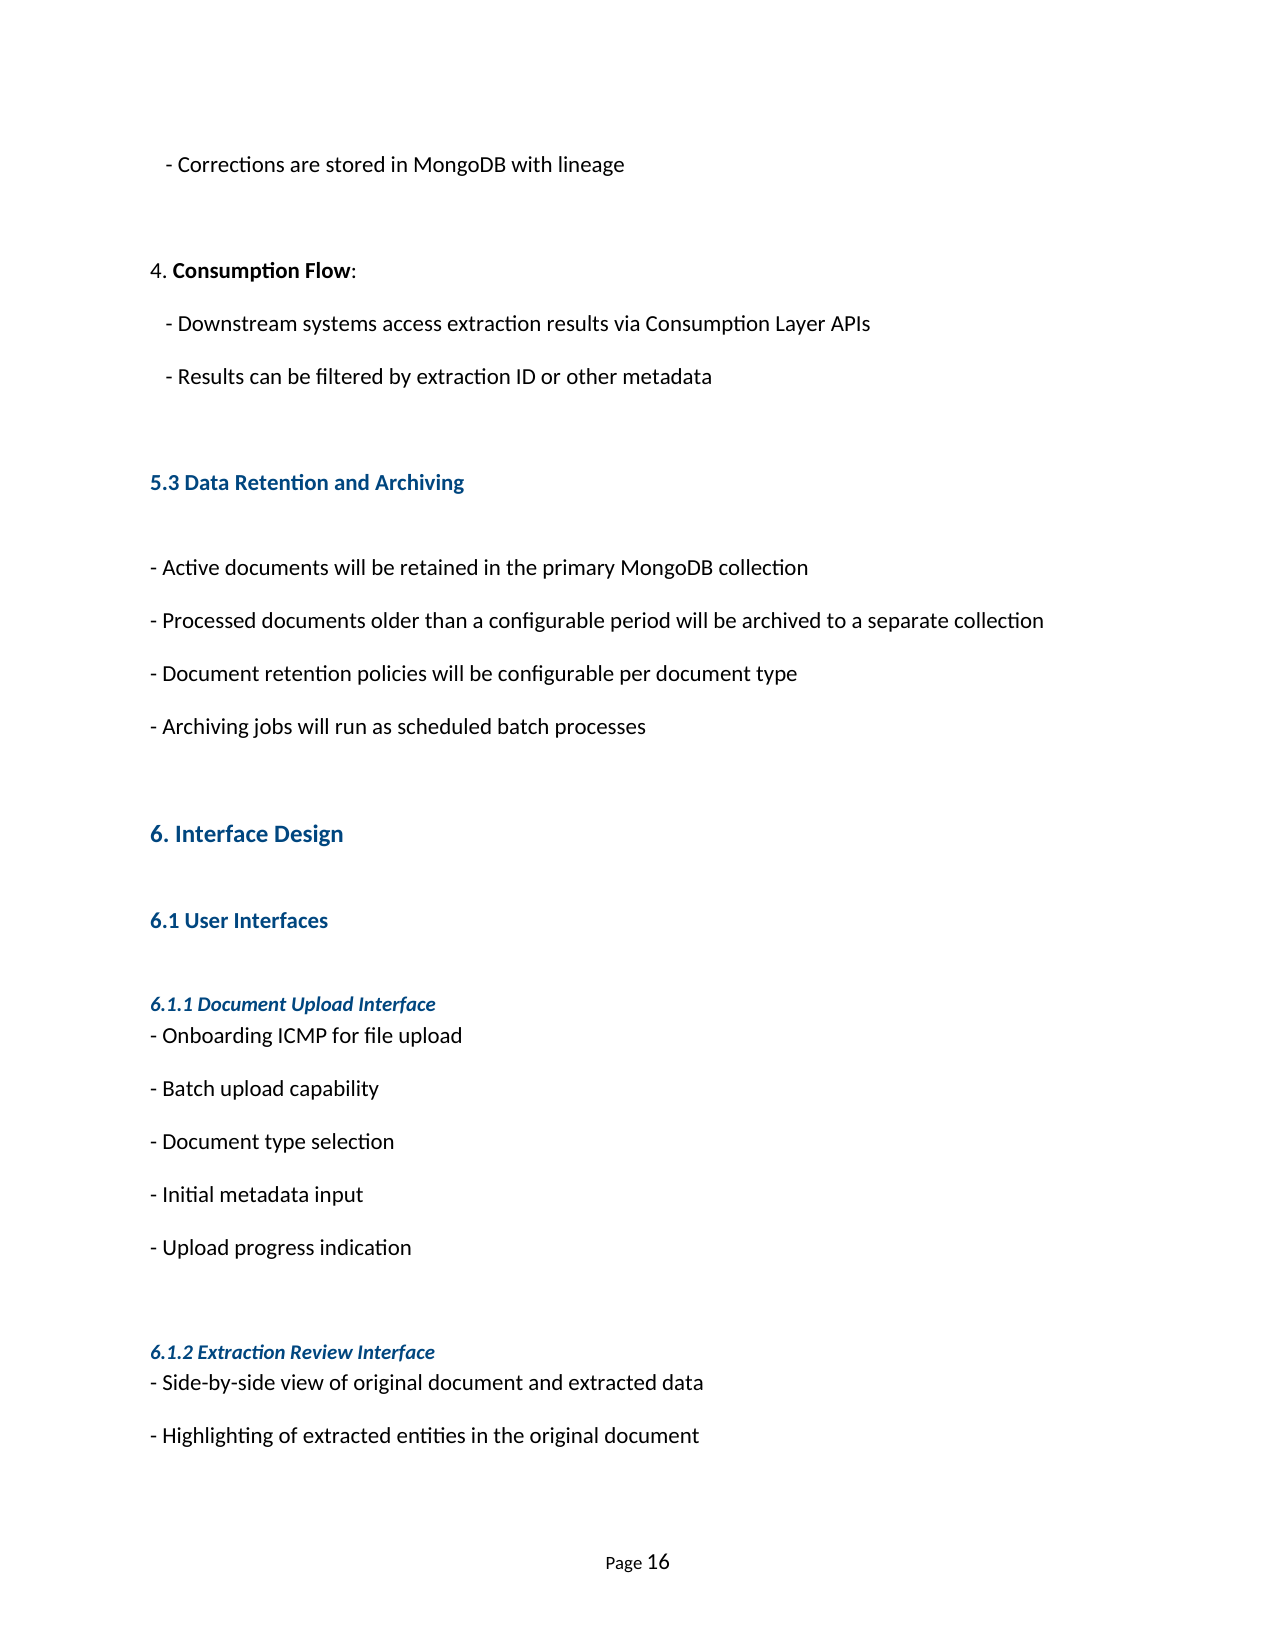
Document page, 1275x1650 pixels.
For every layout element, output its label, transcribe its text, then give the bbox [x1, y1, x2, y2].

text - Initial metadata input [150, 1180, 1125, 1208]
text - Corrections are stored in MongoDB with lineage [150, 150, 1125, 178]
subtitle 6.1.1 Document Upload Interface [150, 992, 1125, 1017]
text - Downstream systems access extraction results via Consumption Layer APIs [150, 309, 1125, 337]
text - Batch upload capability [150, 1074, 1125, 1102]
subtitle 6.1.2 Extraction Review Interface [150, 1339, 1125, 1364]
text - Results can be filtered by extraction ID or other metadata [150, 362, 1125, 390]
subtitle 6.1 User Interfaces [150, 906, 1125, 934]
text - Archiving jobs will run as scheduled batch processes [150, 712, 1125, 740]
text - Document type selection [150, 1127, 1125, 1155]
text - Active documents will be retained in the primary MongoDB collection [150, 553, 1125, 581]
text - Onboarding ICMP for file upload [150, 1021, 1125, 1049]
text - Processed documents older than a configurable period will be archived to a separate collection [150, 606, 1125, 634]
text - Upload progress indication [150, 1233, 1125, 1261]
text 4. Consumption Flow: [150, 256, 1125, 284]
text - Highlighting of extracted entities in the original document [150, 1421, 1125, 1449]
text - Side-by-side view of original document and extracted data [150, 1368, 1125, 1396]
subtitle 5.3 Data Retention and Archiving [150, 468, 1125, 496]
subtitle 6. Interface Design [150, 818, 1125, 849]
text - Document retention policies will be configurable per document type [150, 659, 1125, 687]
